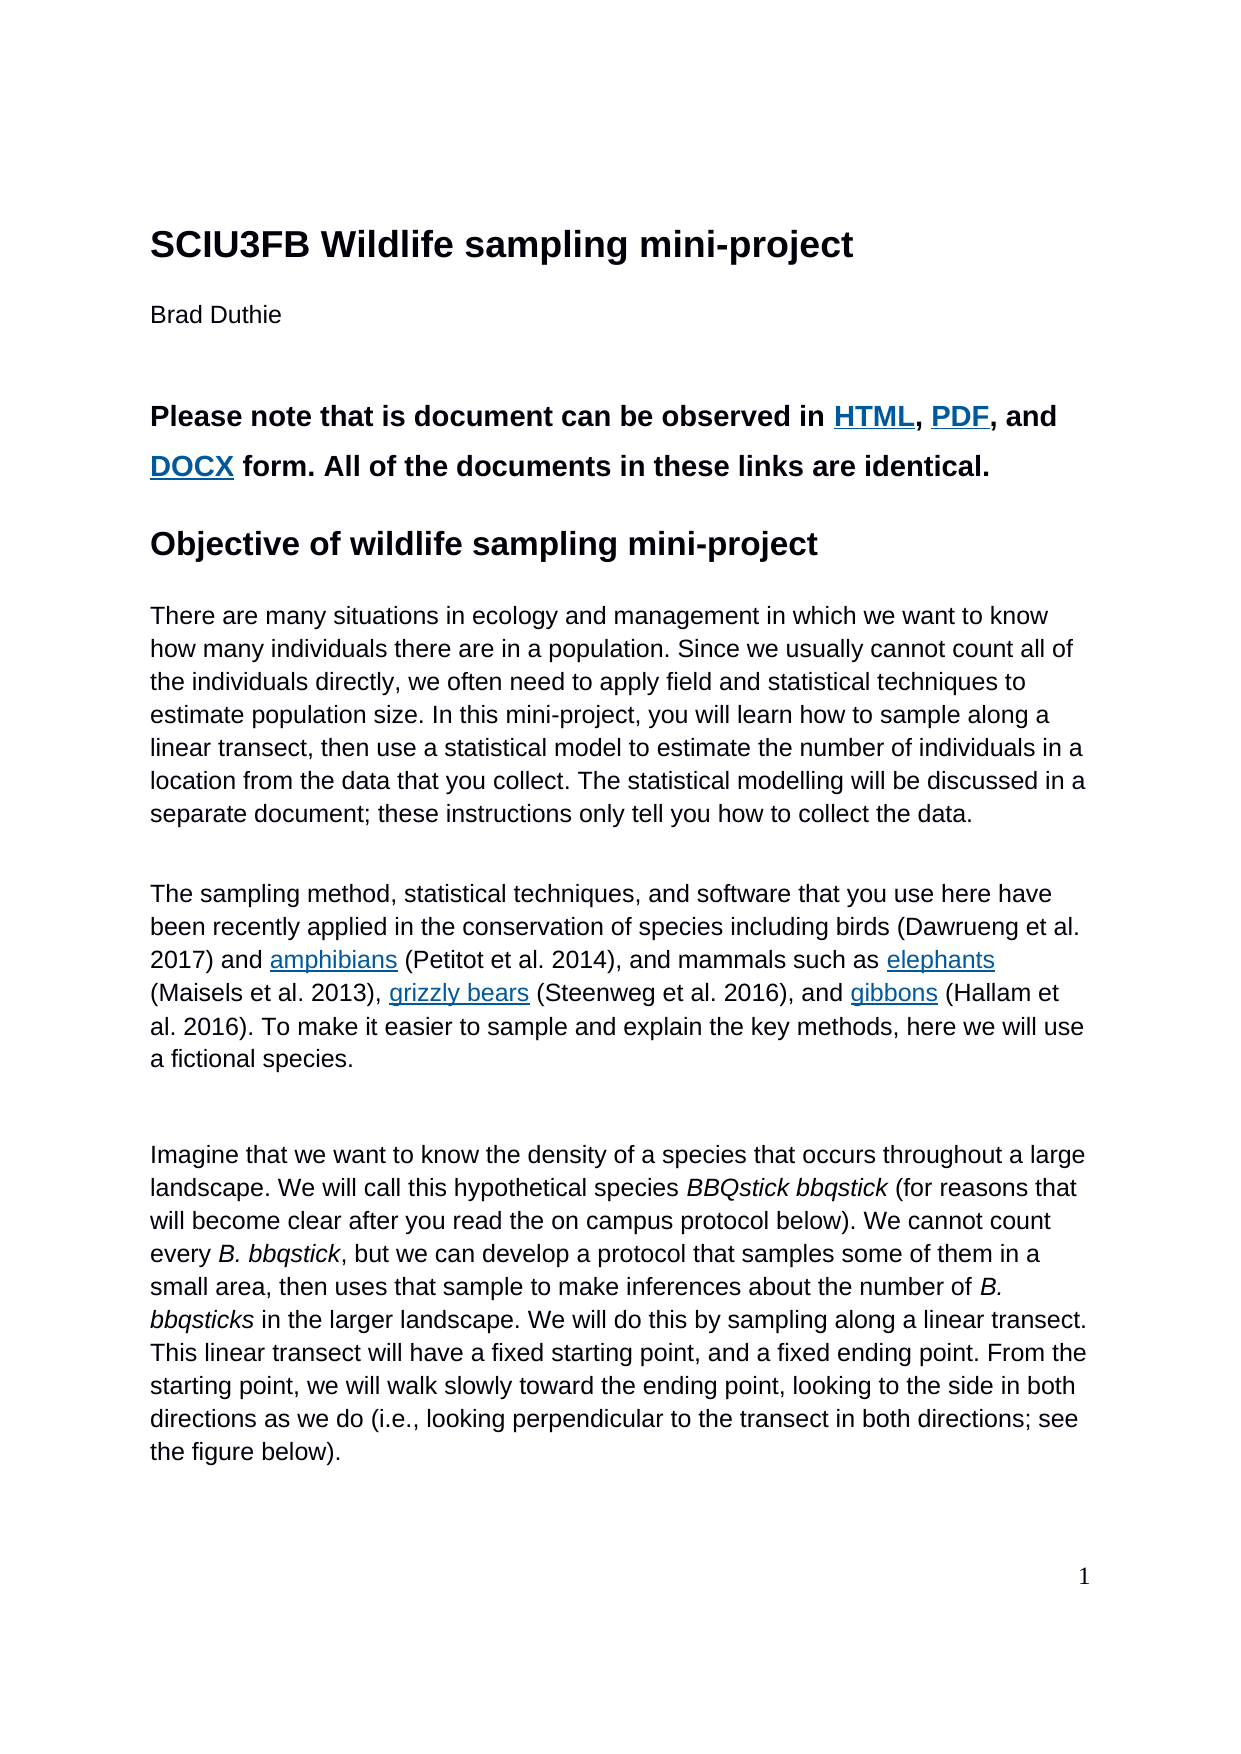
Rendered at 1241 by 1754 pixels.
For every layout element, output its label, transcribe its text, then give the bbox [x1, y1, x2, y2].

subtitle Objective of wildlife sampling mini-project [150, 524, 1090, 563]
text Imagine that we want to know the density of a species that occurs throughout a large landscape. We will call this hypothetical species BBQstick bbqstick (for reasons that will become clear after you read the on campus protocol below). We cannot count every B. bbqstick, but we can develop a protocol that samples some of them in a small area, then uses that sample to make inferences about the number of B. bbqsticks in the larger landscape. We will do this by sampling along a linear transect. This linear transect will have a fixed starting point, and a fixed ending point. From the starting point, we will walk slowly toward the ending point, looking to the side in both directions as we do (i.e., looking perpendicular to the transect in both directions; see the figure below). [150, 1140, 1090, 1466]
title SCIU3FB Wildlife sampling mini-project [150, 223, 1090, 266]
text Brad Duthie [150, 300, 1090, 329]
text There are many situations in ecology and management in which we want to know how many individuals there are in a population. Since we usually cannot count all of the individuals directly, we often need to apply field and statistical techniques to estimate population size. In this mini-project, you will learn how to sample along a linear transect, then use a statistical model to estimate the number of individuals in a location from the data that you collect. The statistical modelling will be discussed in a separate document; these instructions only tell you how to collect the data. [150, 601, 1090, 827]
text Please note that is document can be observed in HTML, PDF, and DOCX form. All of the documents in these links are identical. [150, 399, 1090, 482]
text The sampling method, statistical techniques, and software that you use here have been recently applied in the conservation of species including birds (Dawrueng et al. 2017) and amphibians (Petitot et al. 2014), and mammals such as elephants (Maisels et al. 2013), grizzly bears (Steenweg et al. 2016), and gibbons (Hallam et al. 2016). To make it easier to sample and explain the key methods, here we will use a fictional species. [150, 879, 1090, 1073]
